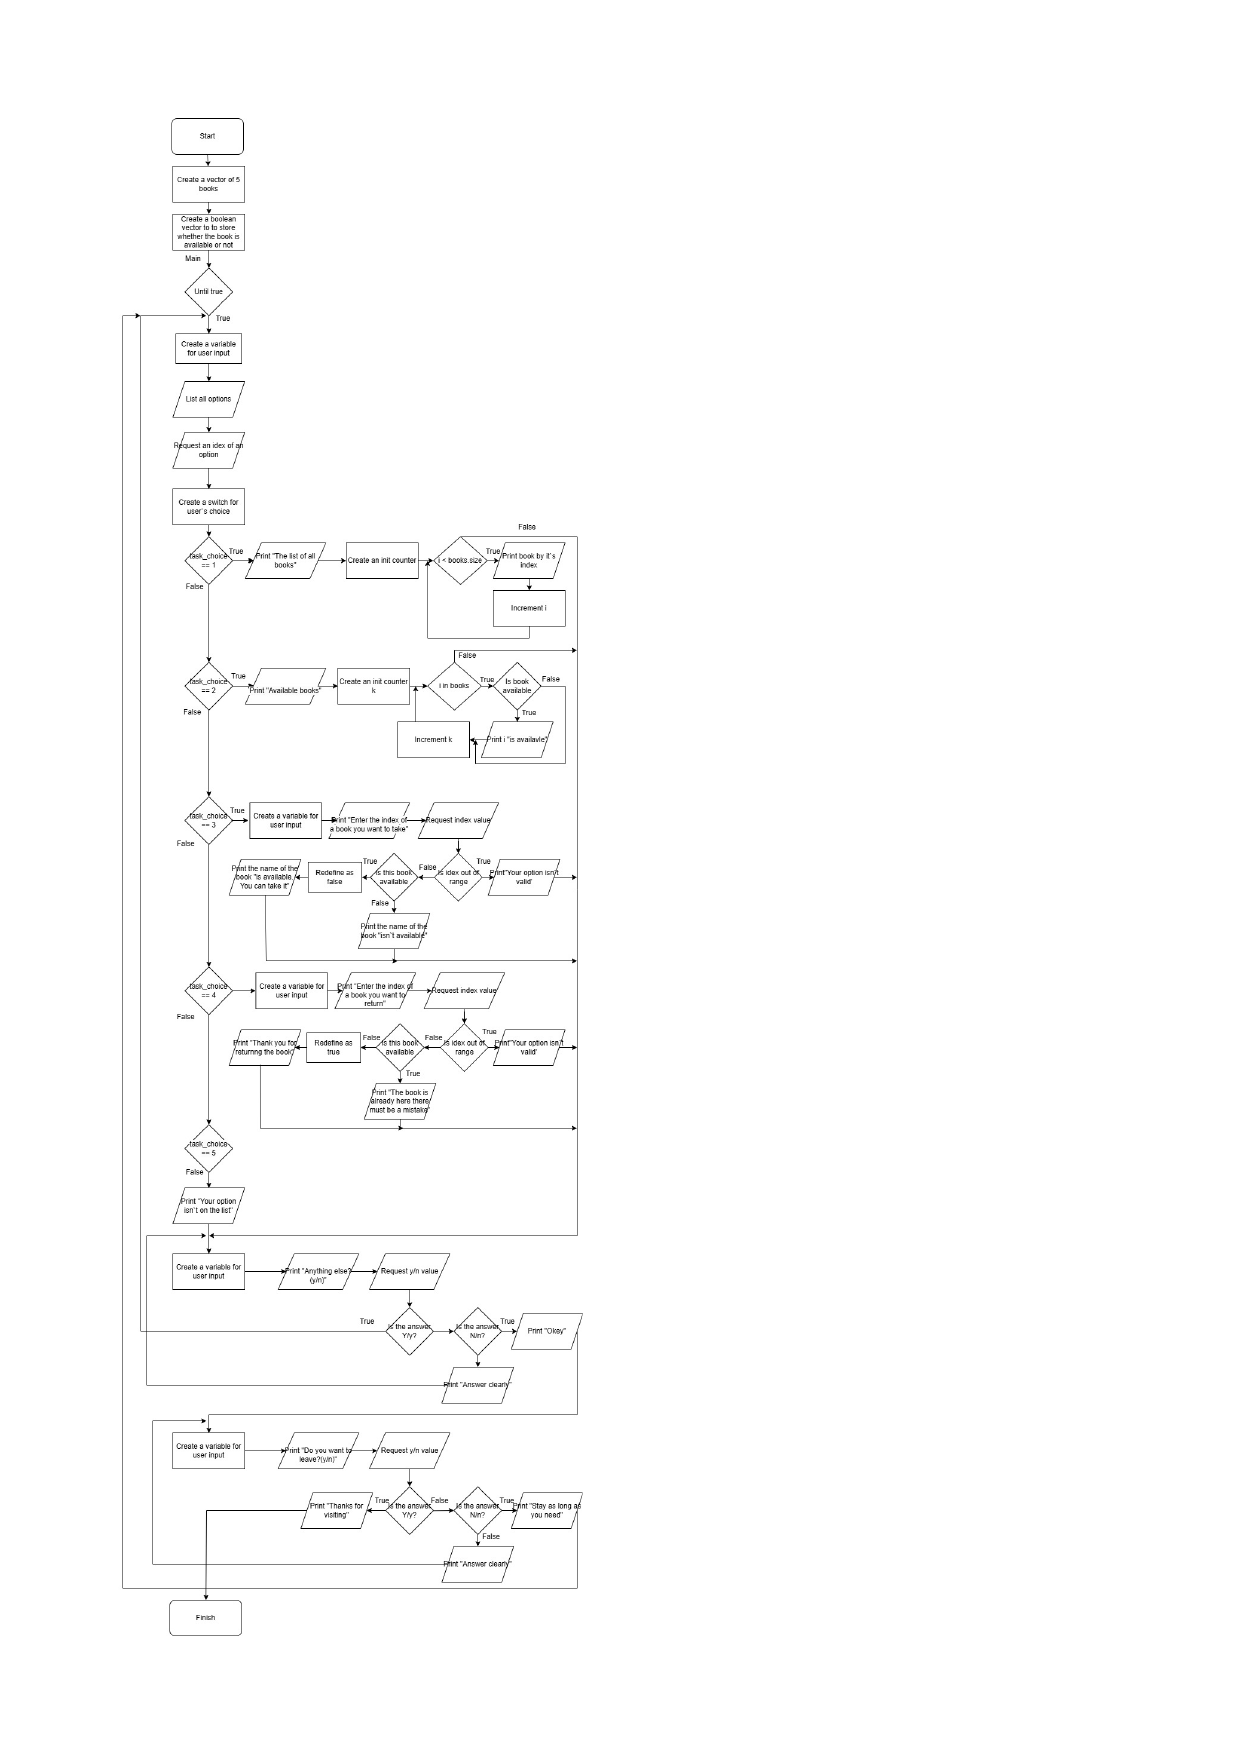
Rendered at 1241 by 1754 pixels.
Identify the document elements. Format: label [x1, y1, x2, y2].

picture [118, 118, 583, 1636]
